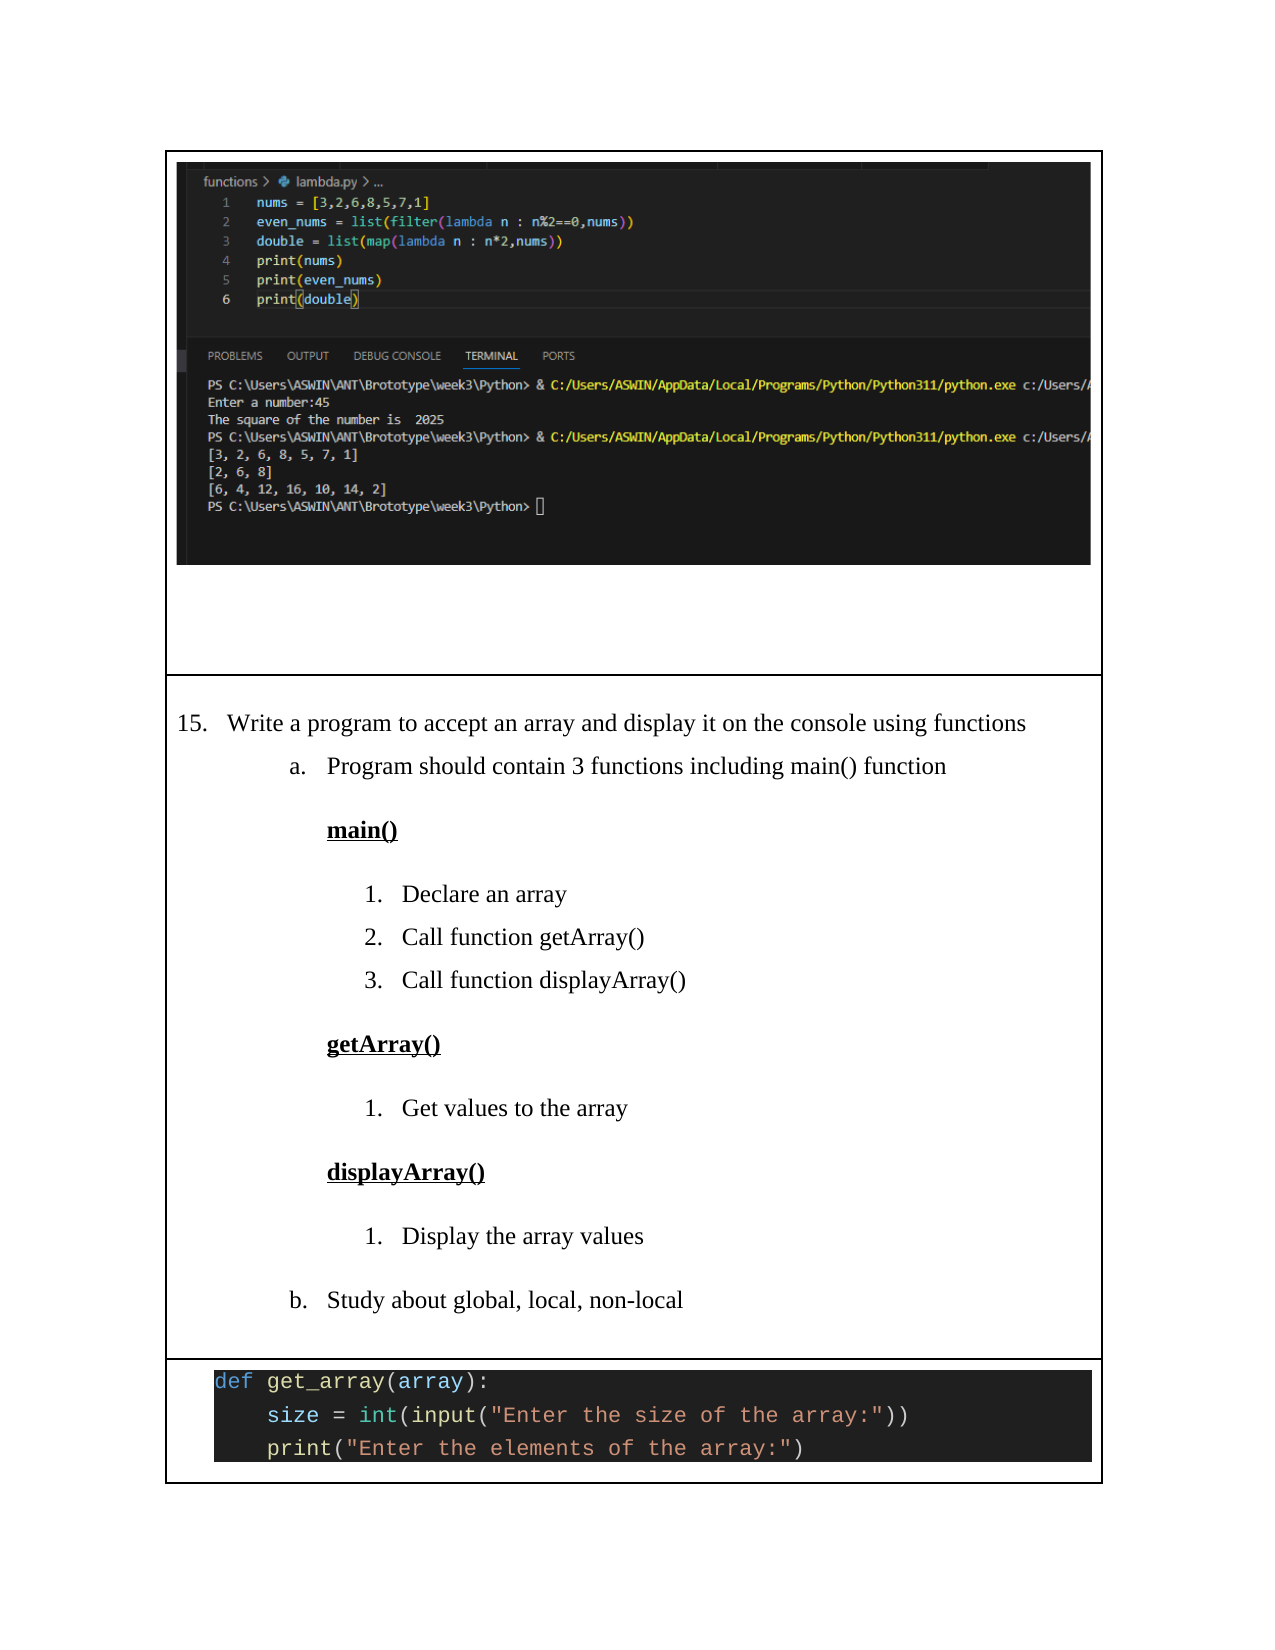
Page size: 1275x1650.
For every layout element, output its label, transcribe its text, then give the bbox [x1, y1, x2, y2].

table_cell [167, 152, 1101, 674]
picture [176, 162, 1091, 565]
table_cell Write a program to accept an array and display it on the console using functions Program should contain 3 functions including main() function main() Declare an array Call function getArray() Call function displayArray() getArray() Get values to the array displayArray() Display the array values Study about global, local, non-local [167, 676, 1101, 1358]
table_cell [167, 1360, 1101, 1482]
